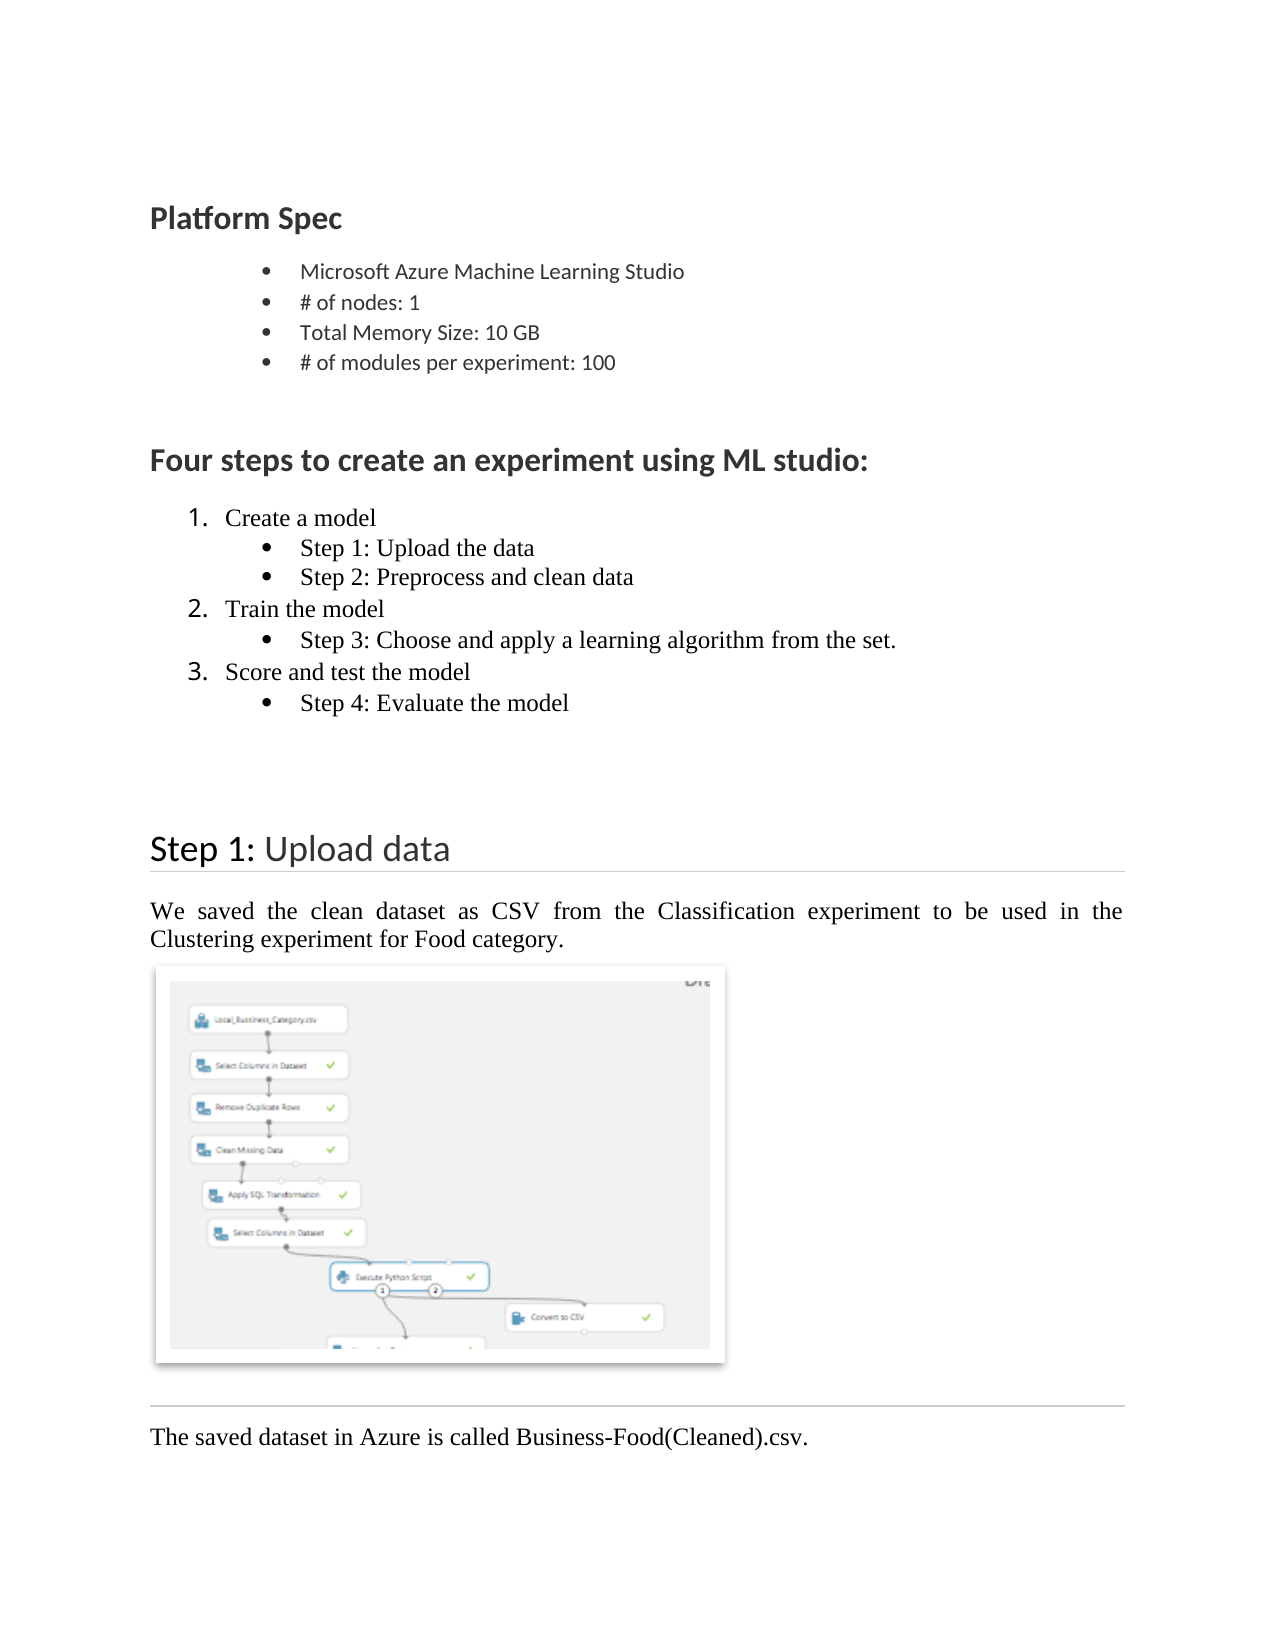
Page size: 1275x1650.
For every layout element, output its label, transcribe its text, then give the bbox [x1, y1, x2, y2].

list Score and test the model [187, 654, 1125, 688]
list Train the model [187, 591, 1125, 625]
text The saved dataset in Azure is called Business-Food(Cleaned).csv. [150, 1422, 1125, 1451]
text Step 1: Upload data [150, 825, 1125, 871]
list # of modules per experiment: 100 [262, 348, 1125, 376]
list Step 1: Upload the data [262, 533, 1125, 562]
list Microsoft Azure Machine Learning Studio [262, 257, 1125, 286]
text We saved the clean dataset as CSV from the Classification experiment to be used in the Clustering experiment for Food category. [150, 896, 1125, 953]
picture [170, 981, 710, 1349]
text Platform Spec [150, 197, 1125, 238]
text Four steps to create an experiment using ML studio: [150, 439, 1125, 479]
list Step 2: Preprocess and clean data [262, 562, 1125, 591]
list Step 4: Evaluate the model [262, 688, 1125, 717]
list Create a model [187, 499, 1125, 533]
list # of nodes: 1 [262, 288, 1125, 316]
list Total Memory Size: 10 GB [262, 318, 1125, 346]
list Step 3: Choose and apply a learning algorithm from the set. [262, 625, 1125, 654]
